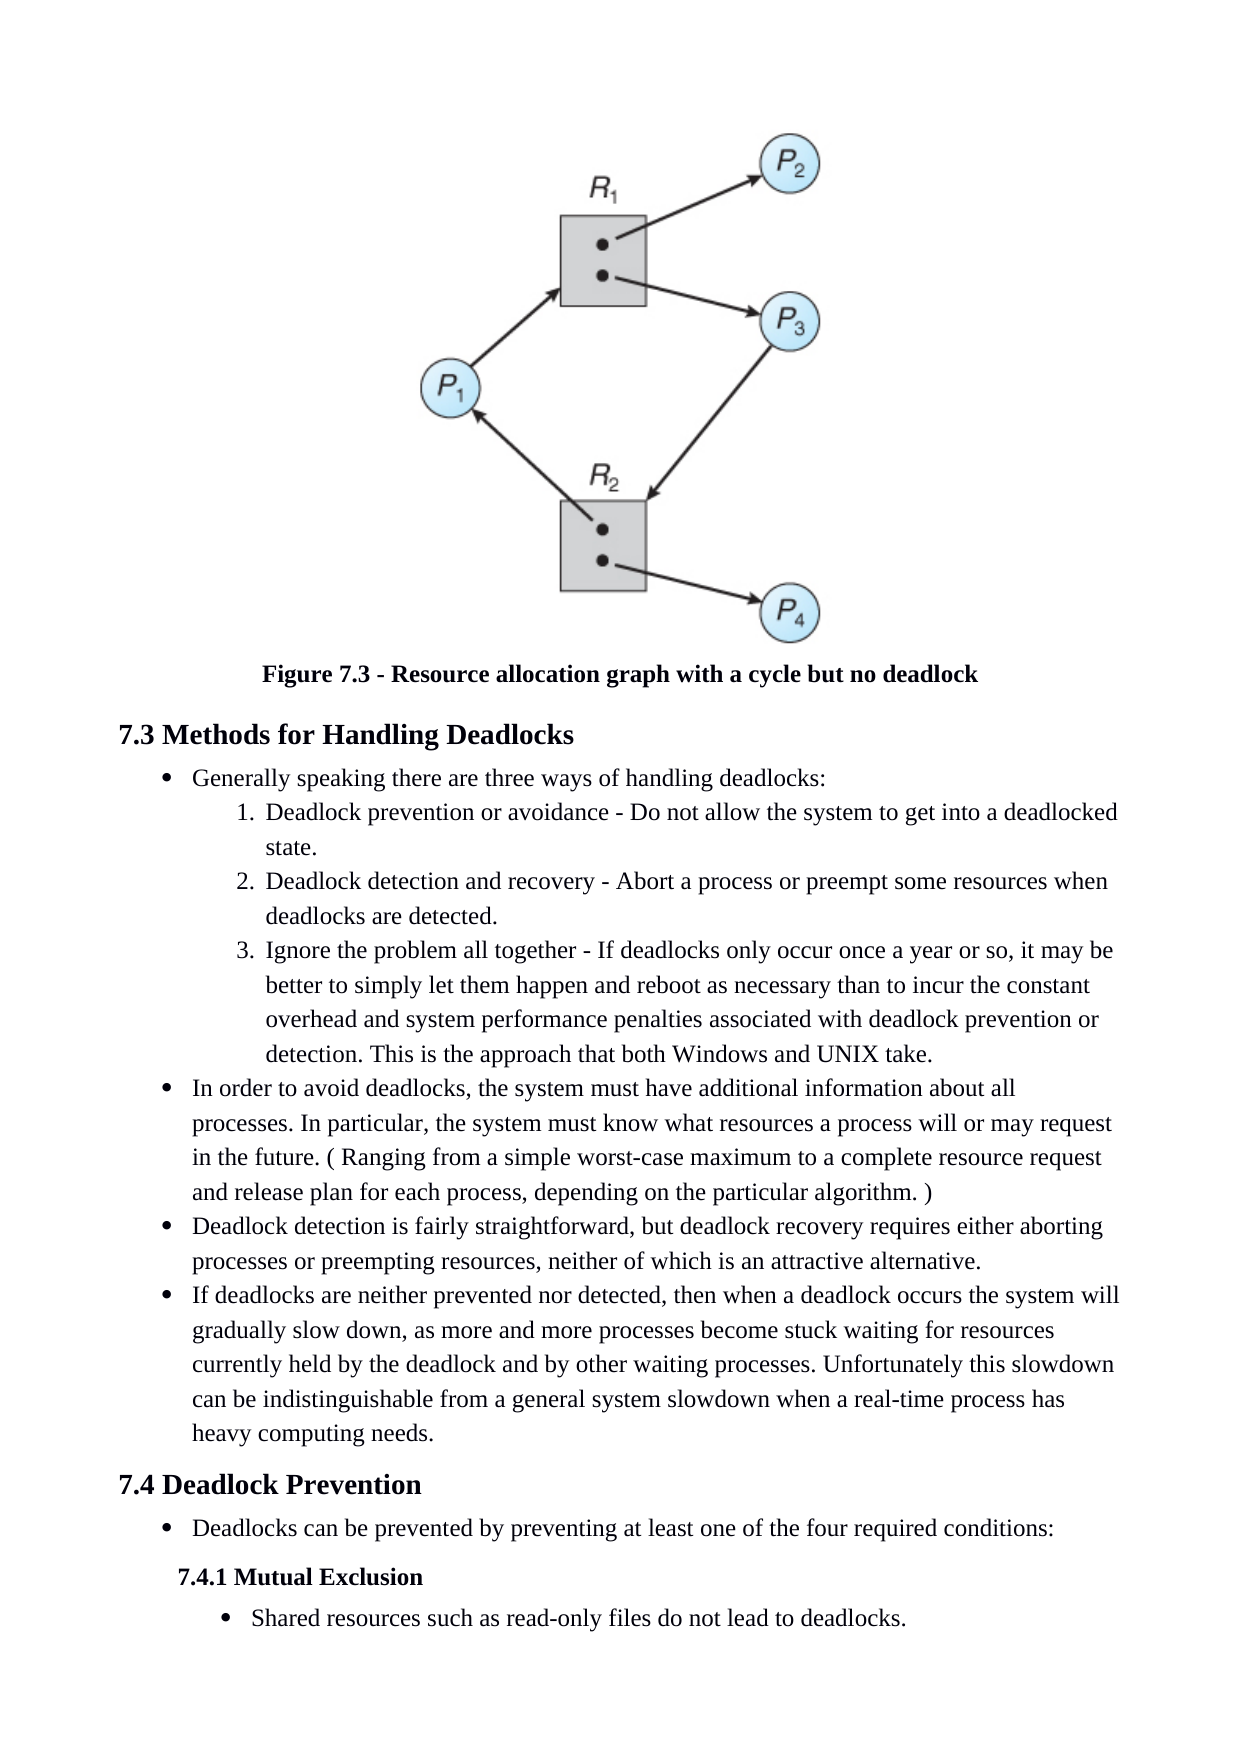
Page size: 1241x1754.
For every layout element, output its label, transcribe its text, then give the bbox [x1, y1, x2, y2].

subtitle 7.3 Methods for Handling Deadlocks [118, 717, 1122, 751]
list Generally speaking there are three ways of handling deadlocks: [162, 763, 1122, 792]
subtitle 7.4.1 Mutual Exclusion [177, 1562, 1063, 1591]
list Deadlock detection is fairly straightforward, but deadlock recovery requires either aborting processes or preempting resources, neither of which is an attractive alternative. [162, 1211, 1122, 1274]
list In order to avoid deadlocks, the system must have additional information about all processes. In particular, the system must know what resources a process will or may request in the future. ( Ranging from a simple worst-case maximum to a complete resource request and release plan for each process, depending on the particular algorithm. ) [162, 1073, 1122, 1206]
list If deadlocks are neither prevented nor detected, then when a deadlock occurs the system will gradually slow down, as more and more processes become stuck waiting for resources currently held by the deadlock and by other waiting processes. Unfortunately this slowdown can be indistinguishable from a general system slowdown when a real-time process has heavy computing needs. [162, 1280, 1122, 1447]
picture [405, 118, 835, 659]
list Deadlock prevention or avoidance - Do not allow the system to get into a deadlocked state. [236, 797, 1122, 861]
list Deadlocks can be prevented by preventing at least one of the four required conditions: [162, 1513, 1122, 1542]
list Deadlock detection and recovery - Abort a process or preempt some resources when deadlocks are detected. [236, 866, 1122, 930]
subtitle 7.4 Deadlock Prevention [118, 1467, 1122, 1501]
list Shared resources such as read-only files do not lead to deadlocks. [221, 1603, 1063, 1632]
list Ignore the problem all together - If deadlocks only occur once a year or so, it may be better to simply let them happen and reboot as necessary than to incur the constant overhead and system performance penalties associated with deadlock prevention or detection. This is the approach that both Windows and UNIX take. [236, 935, 1122, 1068]
